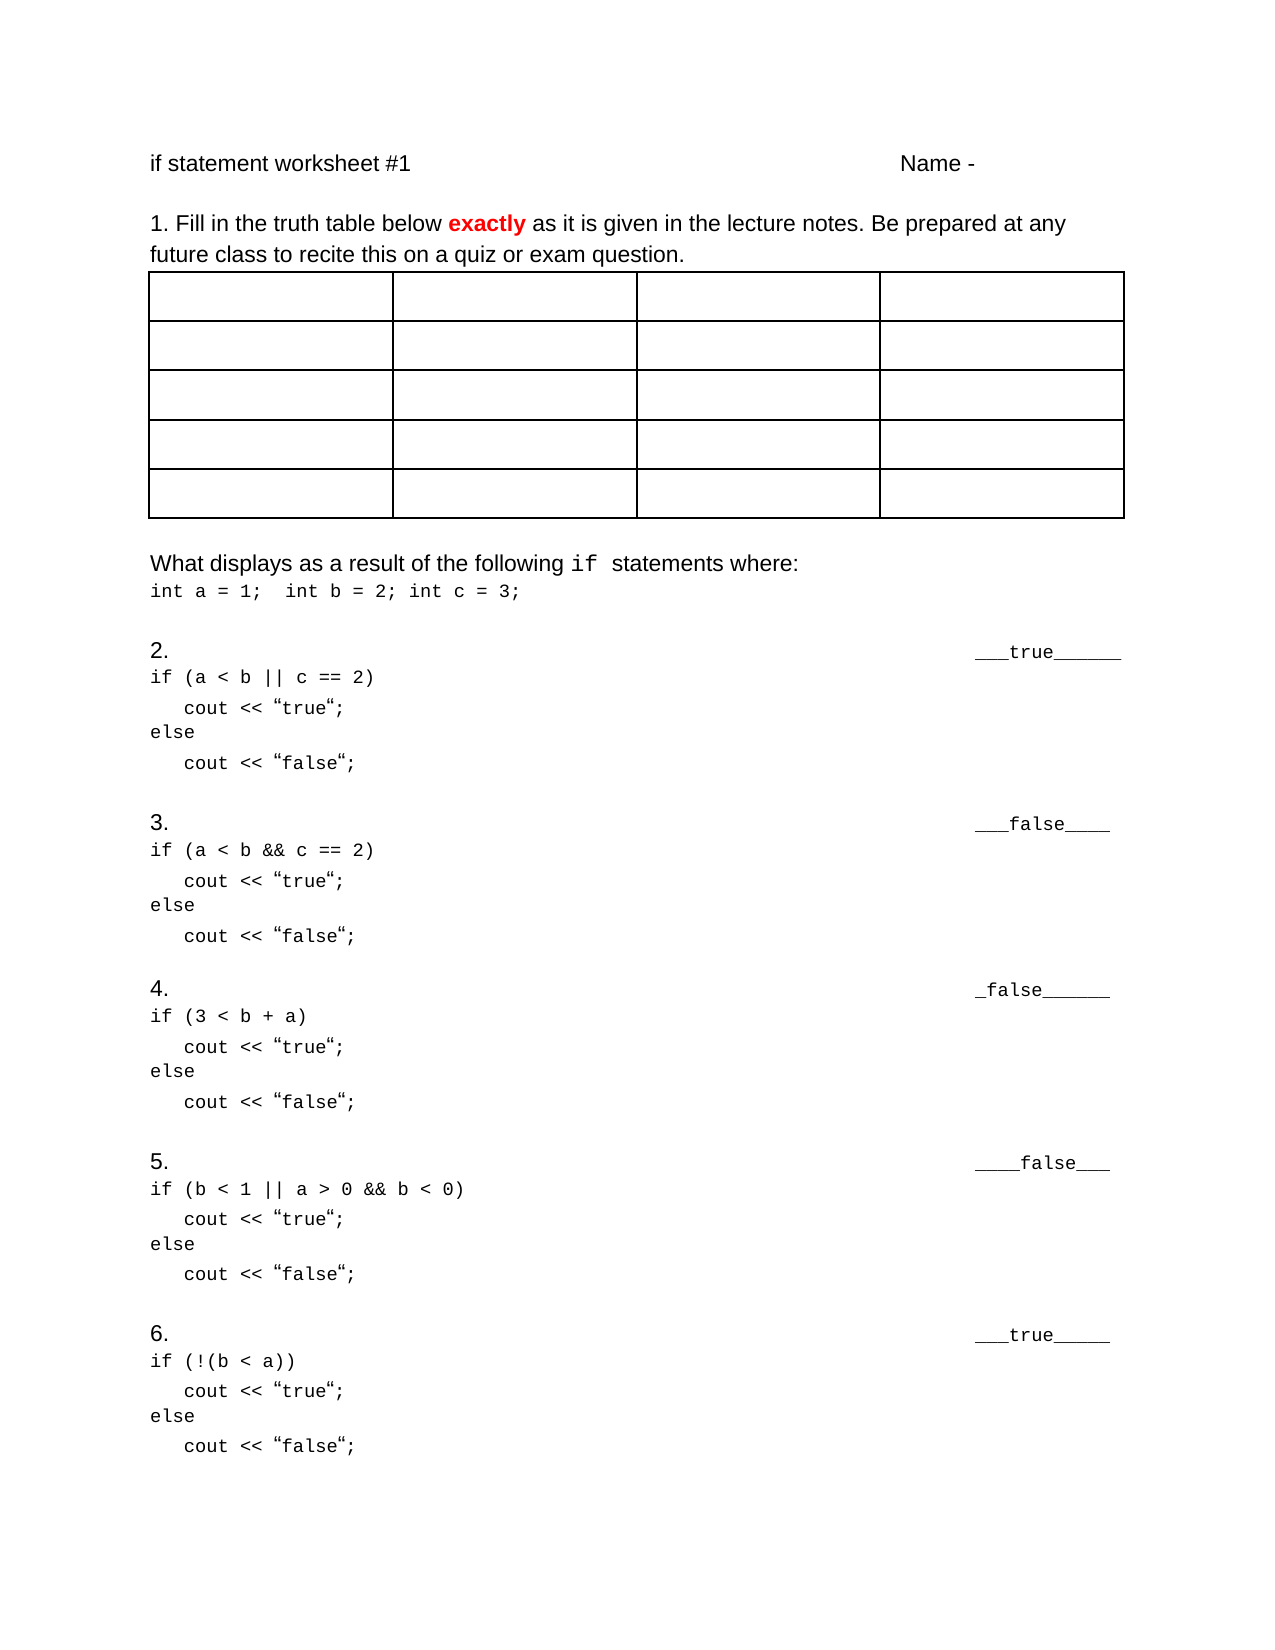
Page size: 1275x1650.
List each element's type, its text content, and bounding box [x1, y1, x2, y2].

text if (3 < b + a) cout << “true“; else cout << “false“; [150, 1007, 1125, 1144]
table_cell [394, 322, 636, 369]
text if statement worksheet #1 Name - [150, 150, 1125, 176]
table_cell [881, 322, 1123, 369]
table_header [638, 273, 879, 320]
table_header [150, 273, 392, 320]
text cout << “false“; [150, 1259, 1125, 1286]
table_cell [638, 322, 879, 369]
table_cell [394, 371, 636, 419]
table_cell [150, 371, 392, 419]
text 2. ___true______ [150, 637, 1125, 664]
table_cell [638, 371, 879, 419]
text 3. ___false____ [150, 809, 1125, 836]
text 1. Fill in the truth table below exactly as it is given in the lecture notes. Be prepared at any future class to recite this on a quiz or exam question. [150, 210, 1125, 267]
table_cell [394, 421, 636, 468]
table_header [881, 273, 1123, 320]
text cout << “true“; [150, 1376, 1125, 1403]
table_cell [881, 371, 1123, 419]
text if (b < 1 || a > 0 && b < 0) cout << “true“; else [150, 1179, 1125, 1256]
text 6. ___true_____ [150, 1320, 1125, 1347]
text else [150, 1407, 1125, 1428]
text if (!(b < a)) [150, 1351, 1125, 1373]
table_cell [881, 470, 1123, 517]
table_header [394, 273, 636, 320]
text if (a < b || c == 2) cout << “true“; else cout << “false“; [150, 668, 1125, 805]
text 5. ____false___ [150, 1148, 1125, 1175]
text int a = 1; int b = 2; int c = 3; [150, 582, 1125, 603]
table_cell [881, 421, 1123, 468]
text if (a < b && c == 2) cout << “true“; else cout << “false“; [150, 840, 1125, 972]
table_cell [638, 421, 879, 468]
table_cell [150, 322, 392, 369]
text cout << “false“; [150, 1431, 1125, 1458]
text 4. _false______ [150, 975, 1125, 1002]
table_cell [638, 470, 879, 517]
table_cell [150, 470, 392, 517]
text What displays as a result of the following if statements where: [150, 549, 1125, 578]
table_cell [150, 421, 392, 468]
table_cell [394, 470, 636, 517]
